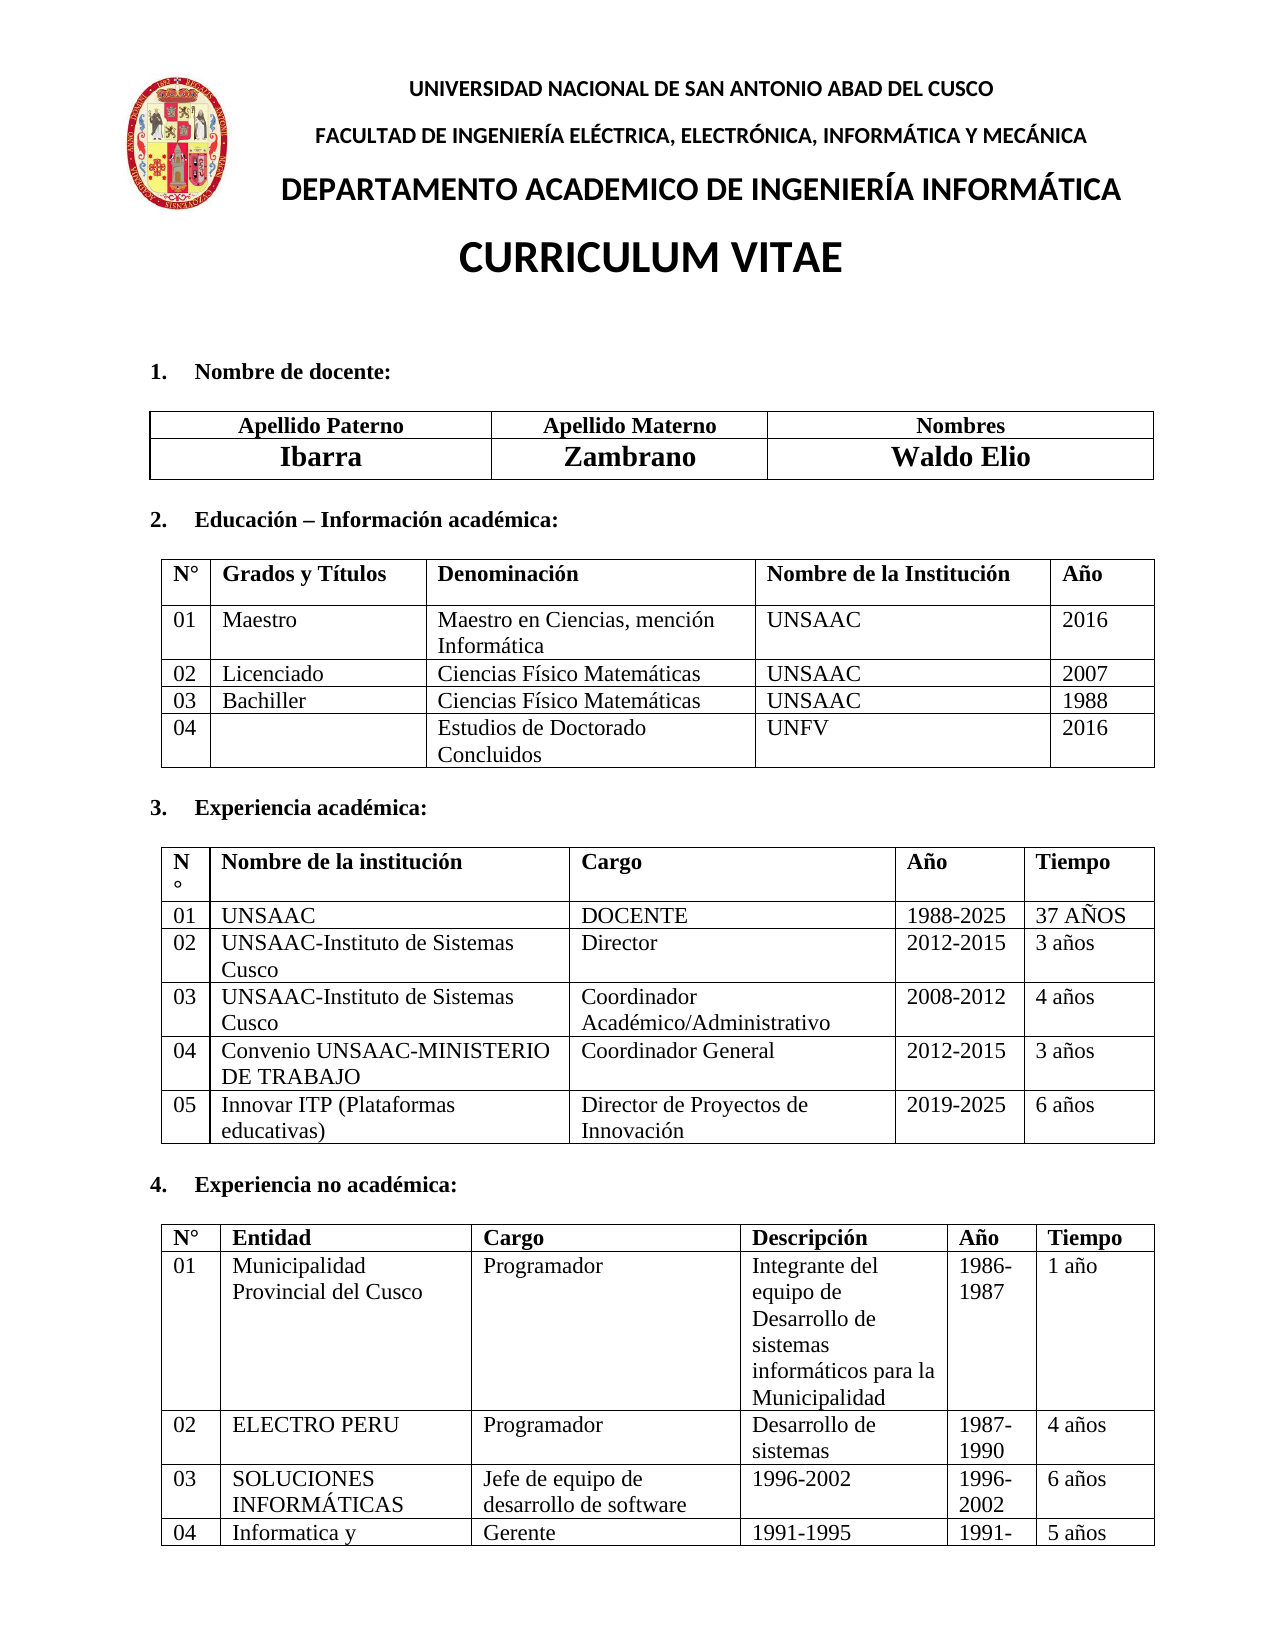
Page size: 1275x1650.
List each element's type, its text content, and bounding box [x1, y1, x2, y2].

table_header Tiempo [1025, 848, 1154, 901]
table_cell 04 [162, 1519, 220, 1545]
table_cell Director de Proyectos de Innovación [570, 1091, 895, 1143]
text CURRICULUM VITAE [150, 228, 1152, 284]
table_header Tiempo [1037, 1225, 1154, 1251]
list Experiencia académica: [150, 794, 1152, 821]
table_cell 6 años [1025, 1091, 1154, 1143]
table_cell SOLUCIONES INFORMÁTICAS [221, 1465, 471, 1517]
table_cell Coordinador General [570, 1037, 895, 1089]
table_cell Waldo Elio [768, 439, 1153, 478]
table_cell UNFV [756, 714, 1050, 767]
table_header Descripción [741, 1225, 947, 1251]
table_cell Gerente [472, 1519, 740, 1545]
table_cell 2008-2012 [896, 983, 1024, 1036]
table_cell 3 años [1025, 929, 1154, 982]
table_cell Zambrano [492, 439, 767, 478]
table_cell Coordinador Académico/Administrativo [570, 983, 895, 1036]
table_cell Ibarra [151, 439, 491, 478]
table_cell 04 [162, 1037, 209, 1089]
table_cell 03 [162, 1465, 220, 1517]
table_cell 03 [162, 983, 209, 1036]
table_header Apellido Paterno [151, 412, 491, 438]
table_cell 05 [162, 1091, 209, 1143]
table_cell UNSAAC-Instituto de Sistemas Cusco [211, 929, 569, 982]
table_cell Desarrollo de sistemas [741, 1411, 947, 1464]
table_cell 02 [162, 660, 210, 686]
table_cell DOCENTE [570, 902, 895, 928]
table_cell 2016 [1051, 606, 1154, 658]
table_cell 2012-2015 [896, 929, 1024, 982]
table_cell UNSAAC [756, 606, 1050, 658]
table_header Apellido Materno [492, 412, 767, 438]
table_cell Licenciado [211, 660, 426, 686]
table_cell 01 [162, 606, 210, 658]
table_header Nombre de la institución [211, 848, 569, 901]
table_cell Maestro [211, 606, 426, 658]
table_cell Ciencias Físico Matemáticas [427, 660, 755, 686]
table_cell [221, 1519, 471, 1545]
table_cell 4 años [1025, 983, 1154, 1036]
table_cell 3 años [1025, 1037, 1154, 1089]
table_cell 2019-2025 [896, 1091, 1024, 1143]
list Nombre de docente: [150, 358, 1152, 384]
table_cell UNSAAC [756, 687, 1050, 713]
table_cell 1986-1987 [948, 1252, 1036, 1410]
table_cell 04 [162, 714, 210, 767]
table_cell 4 años [1037, 1411, 1154, 1464]
table_header Nombres [768, 412, 1153, 438]
text FACULTAD DE INGENIERÍA ELÉCTRICA, ELECTRÓNICA, INFORMÁTICA Y MECÁNICA [233, 121, 1152, 149]
list Experiencia no académica: [150, 1171, 1152, 1197]
table_cell Convenio UNSAAC-MINISTERIO DE TRABAJO [211, 1037, 569, 1089]
table_cell Maestro en Ciencias, mención Informática [427, 606, 755, 658]
table_header Entidad [221, 1225, 471, 1251]
table_cell 1996-2002 [948, 1465, 1036, 1517]
table_cell 5 años [1037, 1519, 1154, 1545]
table_cell 1991-1995 [741, 1519, 947, 1545]
table_cell ELECTRO PERU [221, 1411, 471, 1464]
table_cell 02 [162, 929, 209, 982]
table_cell Municipalidad Provincial del Cusco [221, 1252, 471, 1410]
table_cell 1988 [1051, 687, 1154, 713]
table_cell Director [570, 929, 895, 982]
table_cell Estudios de Doctorado Concluidos [427, 714, 755, 767]
table_cell Programador [472, 1252, 740, 1410]
table_cell 1996-2002 [741, 1465, 947, 1517]
table_cell UNSAAC [756, 660, 1050, 686]
table_header N° [162, 560, 210, 605]
table_cell Jefe de equipo de desarrollo de software [472, 1465, 740, 1517]
table_cell 2012-2015 [896, 1037, 1024, 1089]
table_cell 1988-2025 [896, 902, 1024, 928]
table_header N° [162, 1225, 220, 1251]
list Educación – Información académica: [150, 506, 1152, 532]
table_header Año [1051, 560, 1154, 605]
table_header Nombre de la Institución [756, 560, 1050, 605]
table_cell 37 AÑOS [1025, 902, 1154, 928]
table_cell Ciencias Físico Matemáticas [427, 687, 755, 713]
table_header Año [896, 848, 1024, 901]
table_header N° [162, 848, 209, 901]
table_cell UNSAAC-Instituto de Sistemas Cusco [211, 983, 569, 1036]
table_header Año [948, 1225, 1036, 1251]
table_cell 1991-1995 [948, 1519, 1036, 1545]
table_header Denominación [427, 560, 755, 605]
table_cell 2007 [1051, 660, 1154, 686]
table_cell [211, 714, 426, 767]
table_cell 1 año [1037, 1252, 1154, 1410]
table_cell Bachiller [211, 687, 426, 713]
table_cell 02 [162, 1411, 220, 1464]
table_cell 6 años [1037, 1465, 1154, 1517]
table_cell 01 [162, 1252, 220, 1410]
table_header Grados y Títulos [211, 560, 426, 605]
picture [122, 74, 233, 215]
table_cell Innovar ITP (Plataformas educativas) [211, 1091, 569, 1143]
text UNIVERSIDAD NACIONAL DE SAN ANTONIO ABAD DEL CUSCO [233, 74, 1152, 102]
table_cell 1987-1990 [948, 1411, 1036, 1464]
table_cell Integrante del equipo de Desarrollo de sistemas informáticos para la Municipalidad [741, 1252, 947, 1410]
table_header Cargo [472, 1225, 740, 1251]
table_cell 2016 [1051, 714, 1154, 767]
table_header Cargo [570, 848, 895, 901]
table_cell 01 [162, 902, 209, 928]
table_cell 03 [162, 687, 210, 713]
table_cell Programador [472, 1411, 740, 1464]
text DEPARTAMENTO ACADEMICO DE INGENIERÍA INFORMÁTICA [233, 168, 1152, 208]
table_cell UNSAAC [211, 902, 569, 928]
